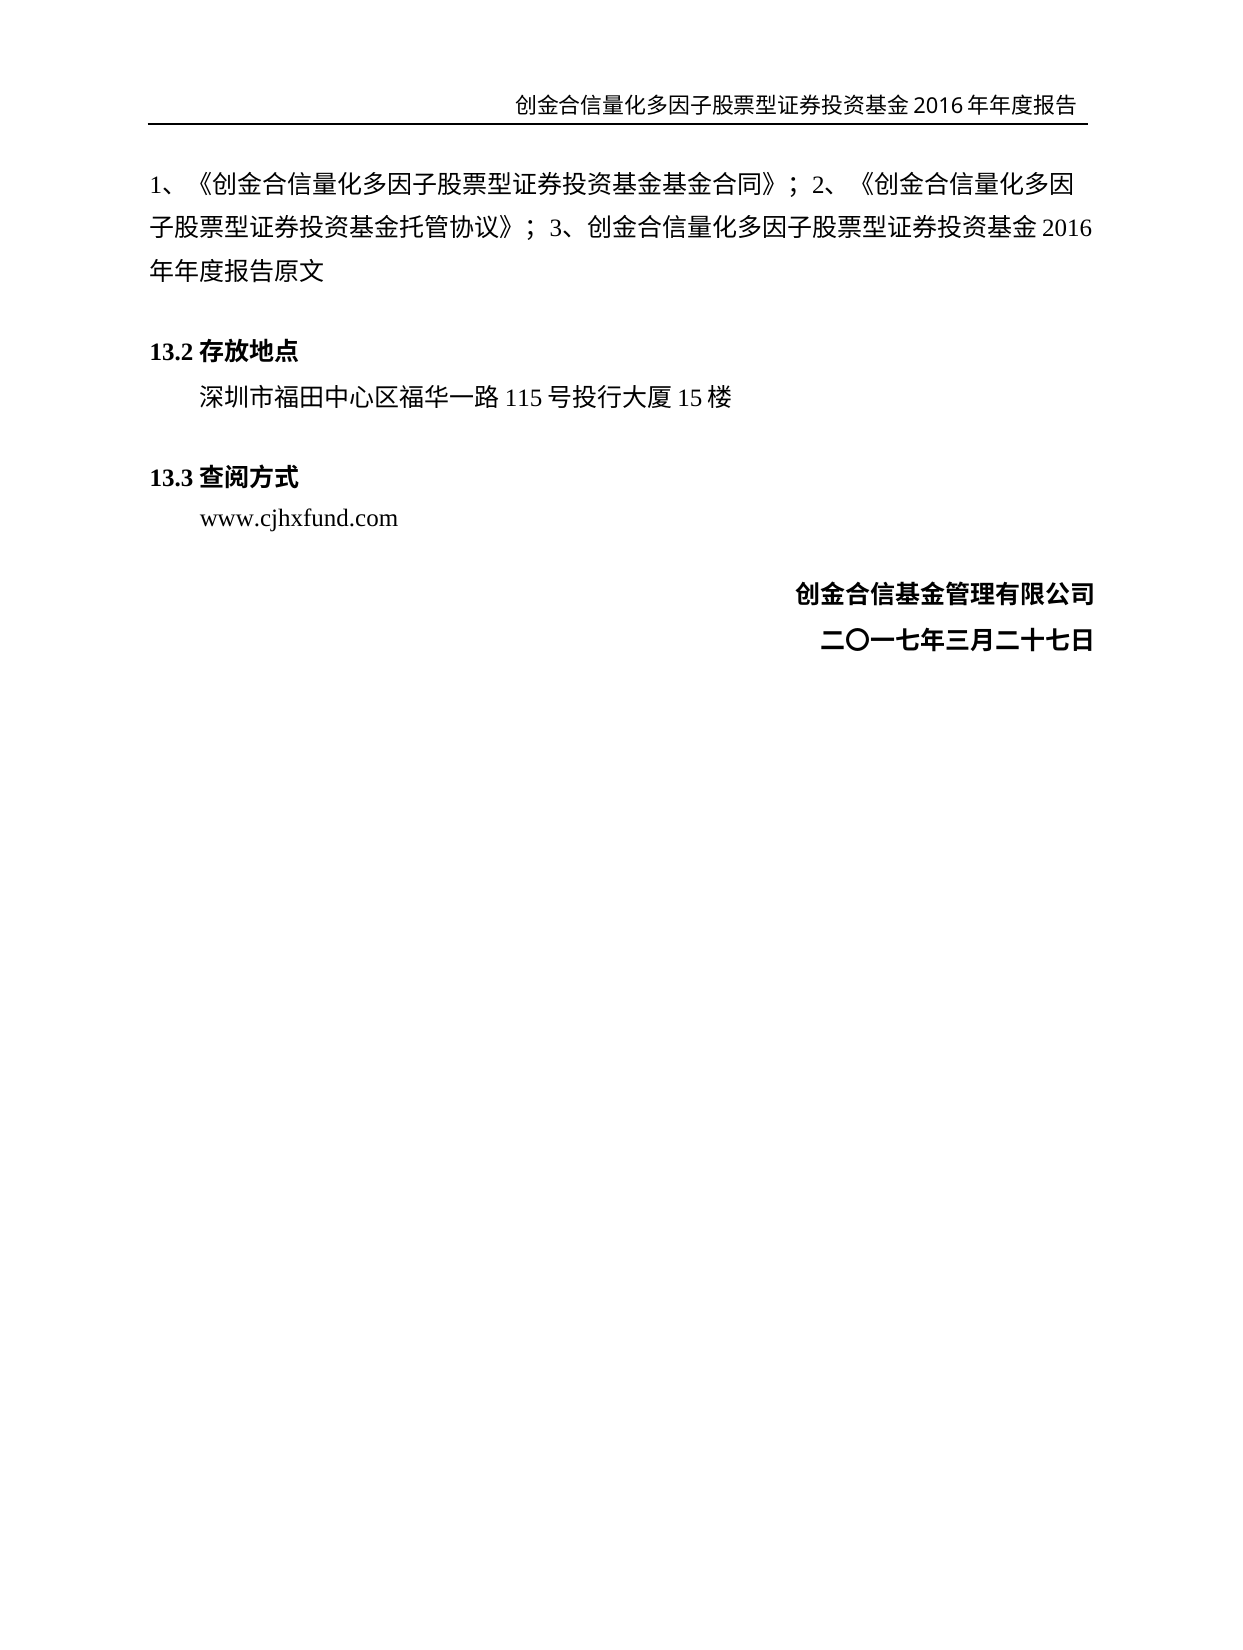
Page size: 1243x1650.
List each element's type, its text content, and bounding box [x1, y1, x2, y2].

text 13.3 查阅方式 [149, 457, 1094, 493]
text www.cjhxfund.com [149, 503, 1094, 532]
text 13.2 存放地点 [149, 331, 1094, 367]
text 二〇一七年三月二十七日 [149, 621, 1094, 657]
text 深圳市福田中心区福华一路115号投行大厦15楼 [149, 377, 1094, 414]
text 创金合信基金管理有限公司 [149, 574, 1094, 610]
text 1、《创金合信量化多因子股票型证券投资基金基金合同》；2、《创金合信量化多因子股票型证券投资基金托管协议》；3、创金合信量化多因子股票型证券投资基金2016年年度报告原文 [149, 164, 1094, 288]
